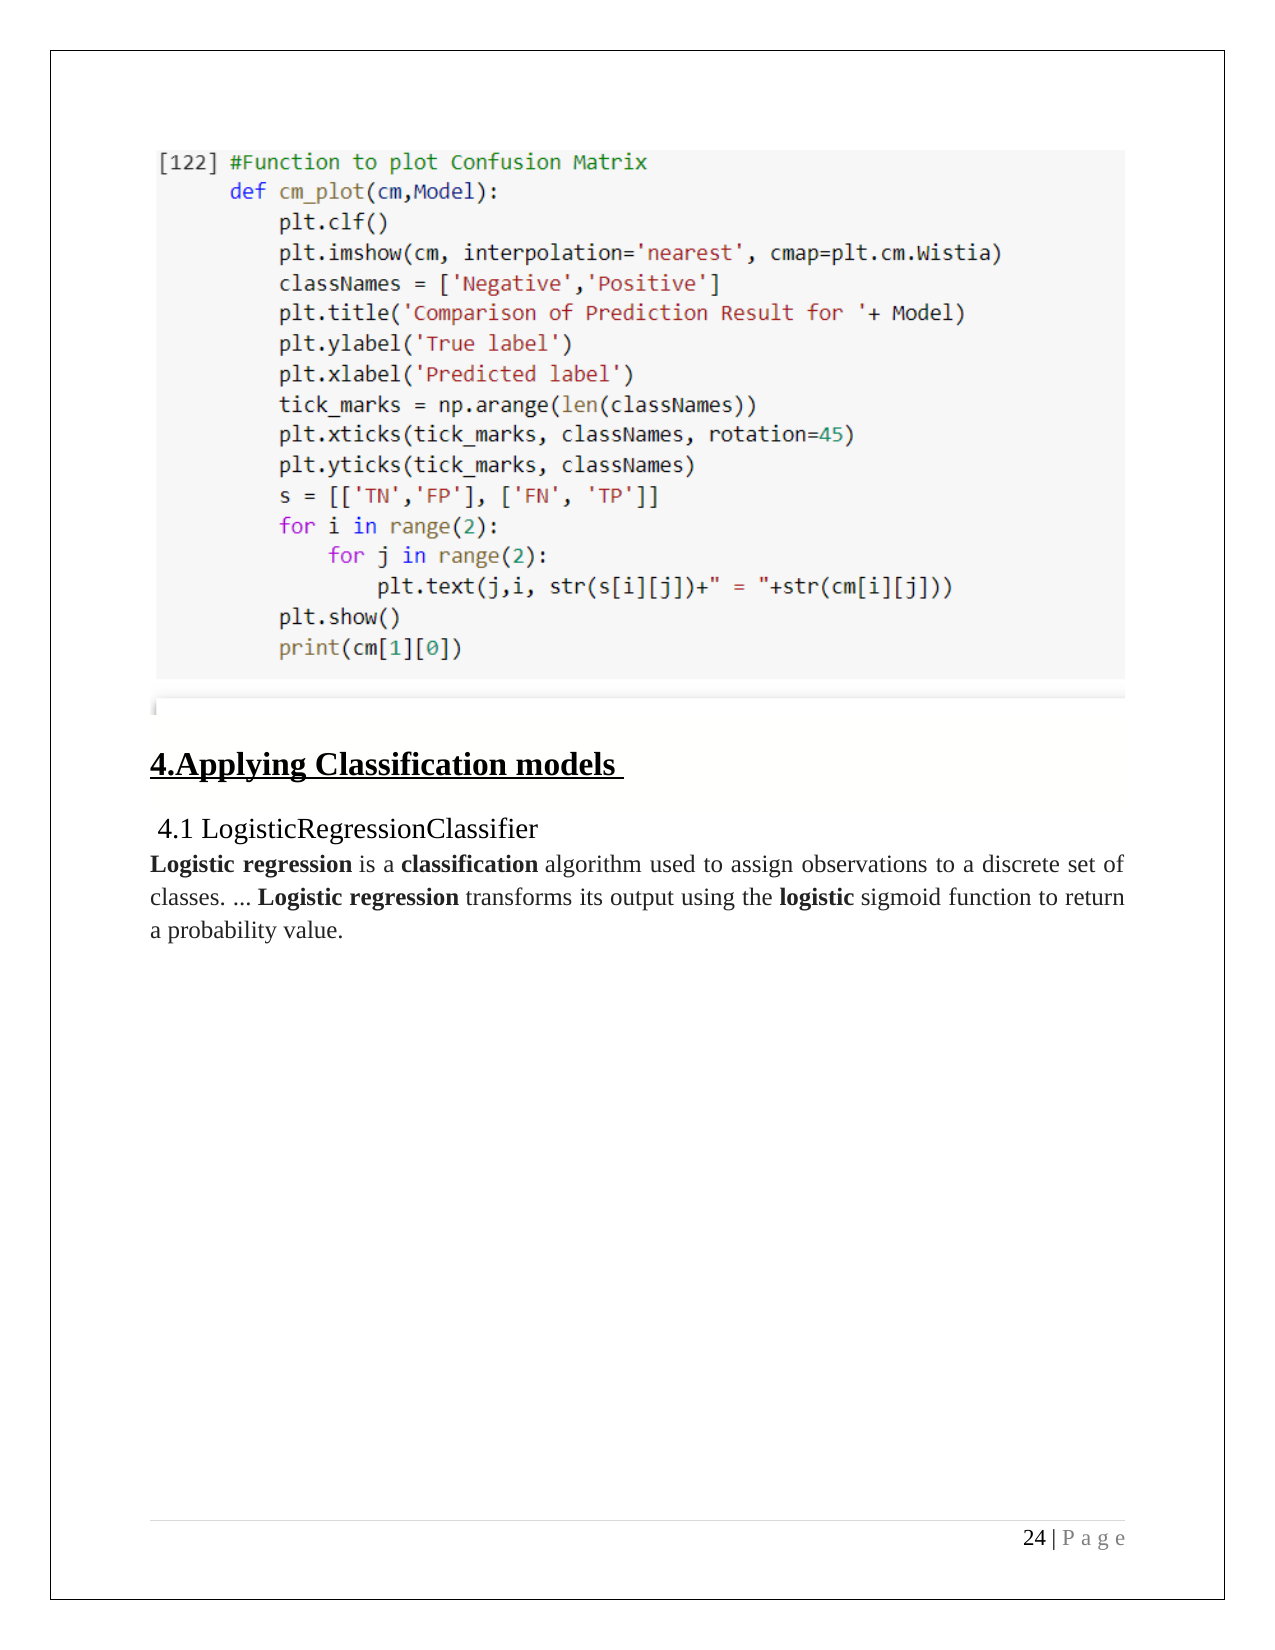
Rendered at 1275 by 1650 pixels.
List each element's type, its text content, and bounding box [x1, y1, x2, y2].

text 4.Applying Classification models [150, 744, 1125, 782]
text Logistic regression is a classification algorithm used to assign observations to a discrete set of classes. ... Logistic regression transforms its output using the logistic sigmoid function to return a probability value. [150, 911, 1125, 944]
text 4.1 LogisticRegressionClassifier [150, 811, 1125, 844]
text Logistic regression is a classification algorithm used to assign observations to a discrete set of classes. ... Logistic regression transforms its output using the logistic sigmoid function to return a probability value. [150, 849, 1125, 883]
picture [150, 150, 1125, 715]
